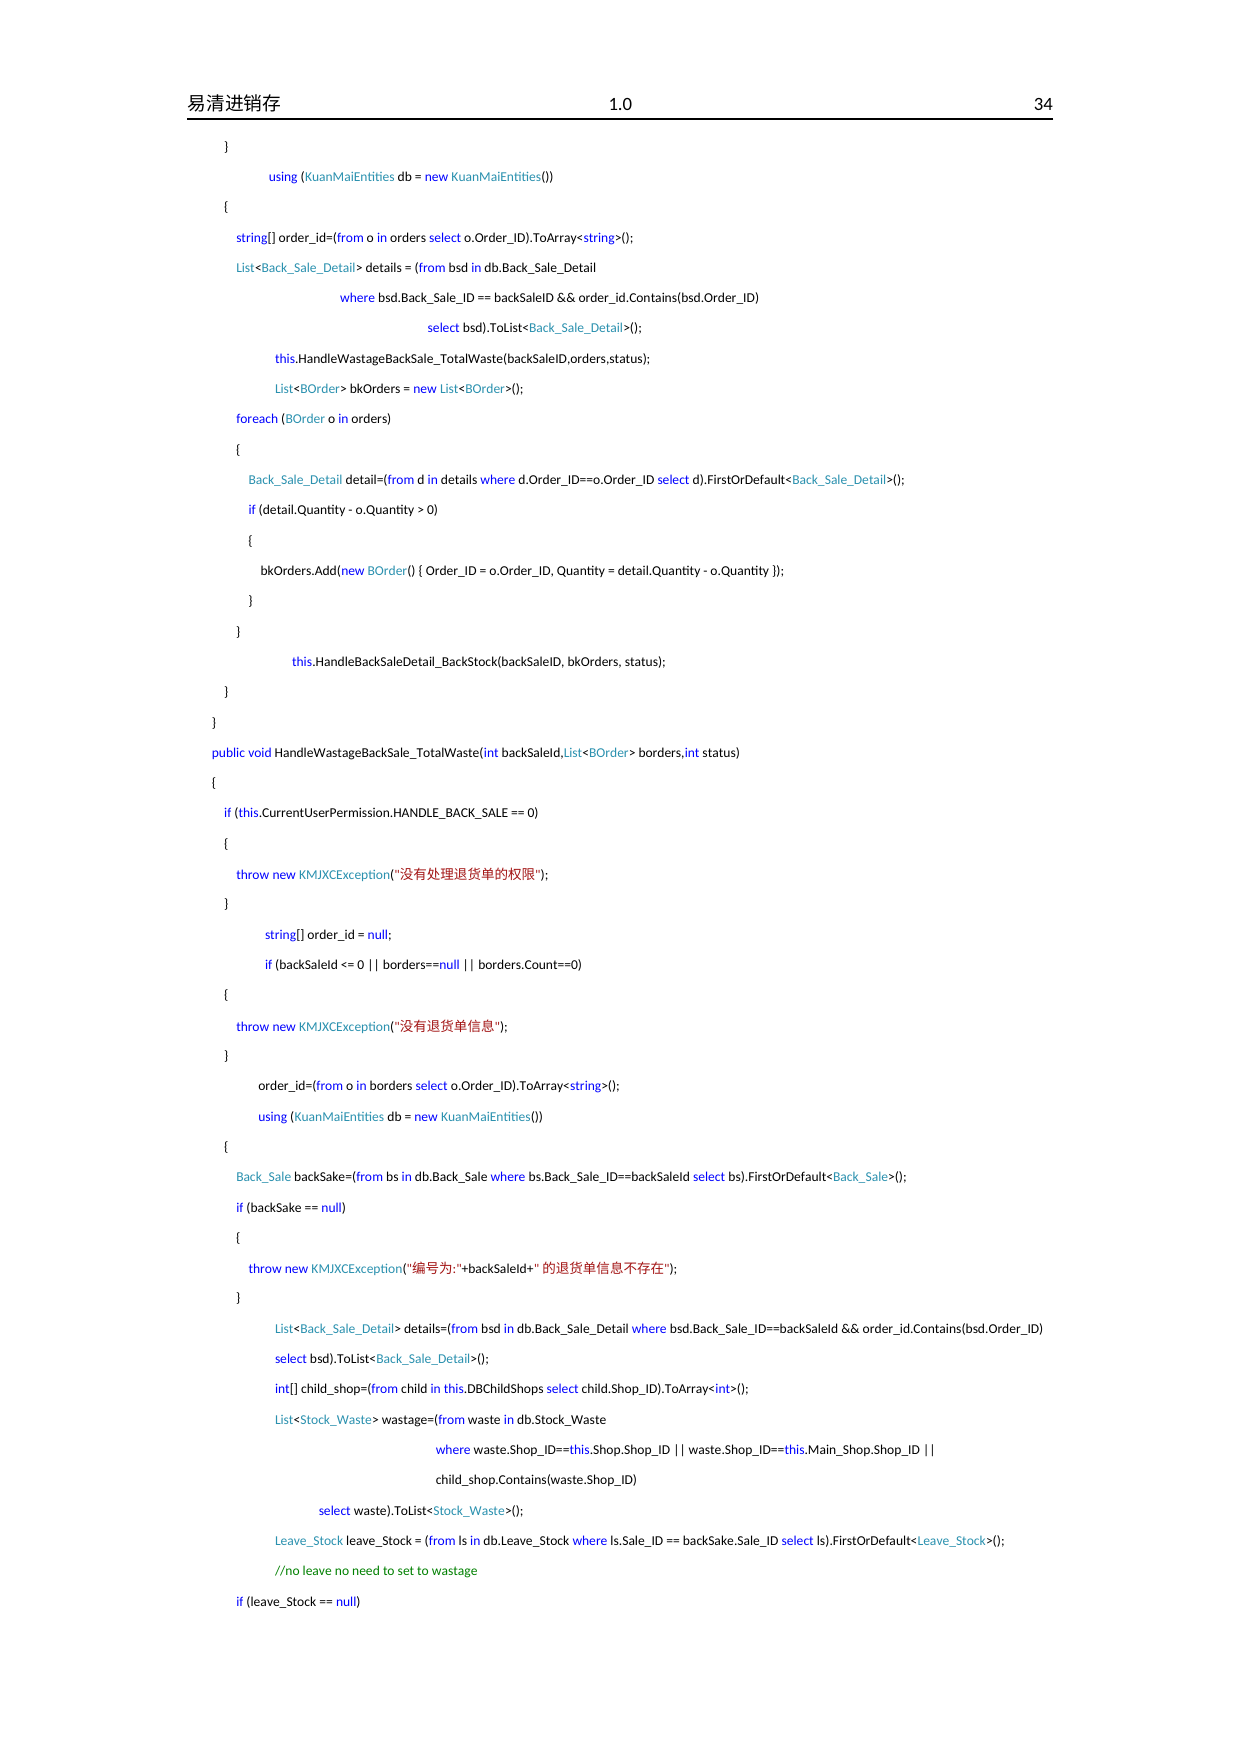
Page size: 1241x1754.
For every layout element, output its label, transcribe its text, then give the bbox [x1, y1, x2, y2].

text { [187, 1131, 1053, 1162]
text throw new KMJXCException("编号为:"+backSaleId+" 的退货单信息不存在"); [187, 1252, 1053, 1283]
text string[] order_id = null; [231, 919, 1053, 949]
text where bsd.Back_Sale_ID == backSaleID && order_id.Contains(bsd.Order_ID) [187, 282, 1053, 313]
text foreach (BOrder o in orders) [187, 404, 1053, 434]
text { [187, 980, 1053, 1010]
text } [187, 616, 1053, 646]
text Leave_Stock leave_Stock = (from ls in db.Leave_Stock where ls.Sale_ID == backSake.Sale_ID select ls).FirstOrDefault<Leave_Stock>(); //no leave no need to set to wastage [275, 1525, 1053, 1586]
text where waste.Shop_ID==this.Shop.Shop_ID || waste.Shop_ID==this.Main_Shop.Shop_ID || child_shop.Contains(waste.Shop_ID) [436, 1434, 1053, 1495]
text } [187, 707, 1053, 737]
text Back_Sale backSake=(from bs in db.Back_Sale where bs.Back_Sale_ID==backSaleId select bs).FirstOrDefault<Back_Sale>(); [187, 1162, 1053, 1192]
text List<Stock_Waste> wastage=(from waste in db.Stock_Waste [231, 1404, 1053, 1434]
text select bsd).ToList<Back_Sale_Detail>(); this.HandleWastageBackSale_TotalWaste(backSaleID,orders,status); [275, 313, 1053, 373]
text string[] order_id=(from o in orders select o.Order_ID).ToArray<string>(); [187, 222, 1053, 252]
text List<Back_Sale_Detail> details=(from bsd in db.Back_Sale_Detail where bsd.Back_Sale_ID==backSaleId && order_id.Contains(bsd.Order_ID) select bsd).ToList<Back_Sale_Detail>(); [275, 1313, 1053, 1374]
text { [187, 1222, 1053, 1252]
text if (detail.Quantity - o.Quantity > 0) [187, 495, 1053, 525]
text using (KuanMaiEntities db = new KuanMaiEntities()) [231, 1101, 1053, 1131]
text if (backSake == null) [187, 1192, 1053, 1222]
text } [187, 1283, 1053, 1313]
text } [187, 889, 1053, 919]
text } [187, 586, 1053, 616]
text public void HandleWastageBackSale_TotalWaste(int backSaleId,List<BOrder> borders,int status) [187, 737, 1053, 767]
text } [187, 131, 1053, 161]
text if (this.CurrentUserPermission.HANDLE_BACK_SALE == 0) [187, 798, 1053, 828]
text List<BOrder> bkOrders = new List<BOrder>(); [231, 373, 1053, 404]
text throw new KMJXCException("没有处理退货单的权限"); [187, 858, 1053, 889]
text List<Back_Sale_Detail> details = (from bsd in db.Back_Sale_Detail [187, 252, 1053, 282]
text } [187, 677, 1053, 707]
text using (KuanMaiEntities db = new KuanMaiEntities()) [187, 161, 1053, 192]
text order_id=(from o in borders select o.Order_ID).ToArray<string>(); [231, 1071, 1053, 1101]
text } [187, 1040, 1053, 1071]
text { [187, 828, 1053, 858]
text if (leave_Stock == null) [187, 1586, 1053, 1616]
text { [187, 525, 1053, 555]
text { [187, 192, 1053, 222]
text this.HandleBackSaleDetail_BackStock(backSaleID, bkOrders, status); [231, 646, 1053, 677]
text { [187, 434, 1053, 464]
text throw new KMJXCException("没有退货单信息"); [187, 1010, 1053, 1040]
text bkOrders.Add(new BOrder() { Order_ID = o.Order_ID, Quantity = detail.Quantity - o.Quantity }); [187, 555, 1053, 586]
text select waste).ToList<Stock_Waste>(); [187, 1495, 1053, 1525]
text int[] child_shop=(from child in this.DBChildShops select child.Shop_ID).ToArray<int>(); [231, 1374, 1053, 1404]
text Back_Sale_Detail detail=(from d in details where d.Order_ID==o.Order_ID select d).FirstOrDefault<Back_Sale_Detail>(); [187, 464, 1053, 495]
text if (backSaleId <= 0 || borders==null || borders.Count==0) [231, 949, 1053, 980]
text { [187, 767, 1053, 798]
